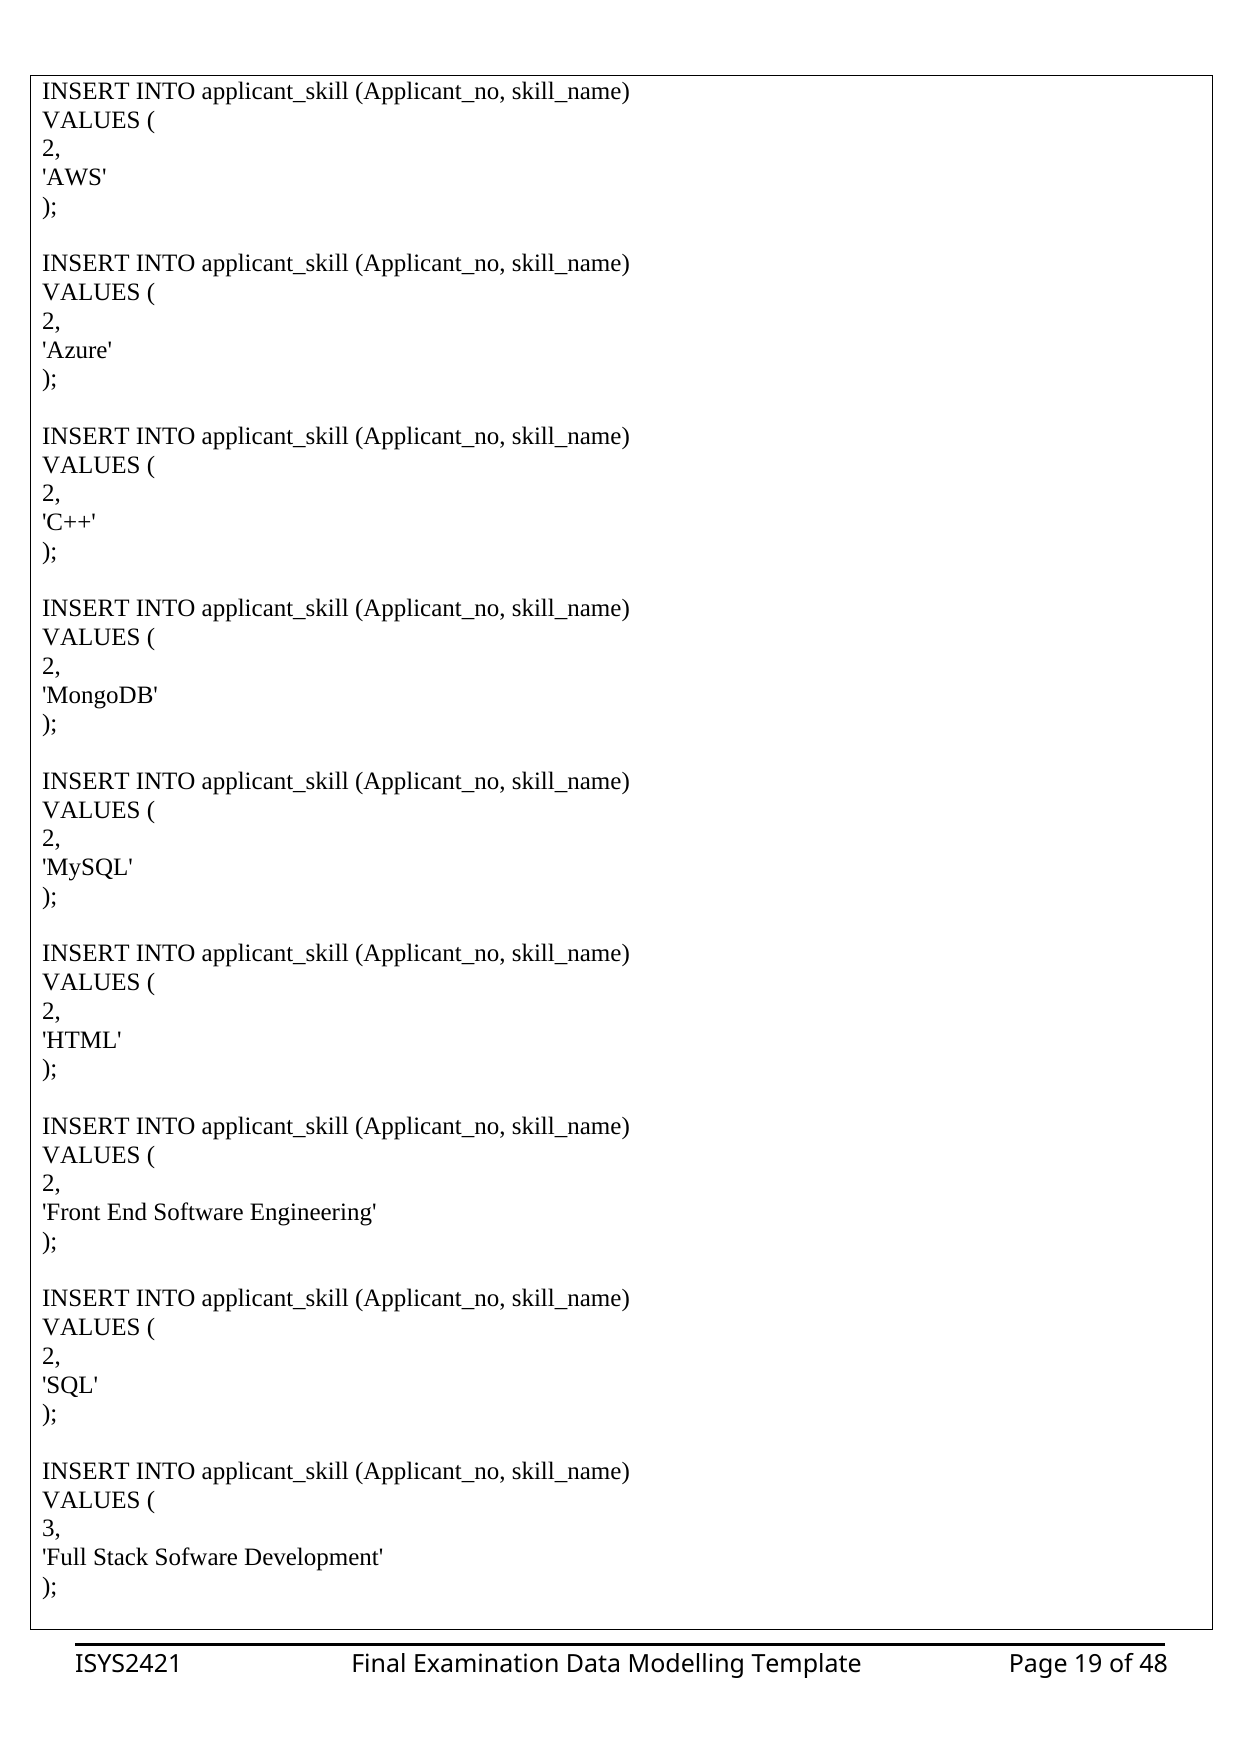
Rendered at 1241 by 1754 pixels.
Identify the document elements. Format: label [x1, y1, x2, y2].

table_header [31, 76, 1212, 1628]
